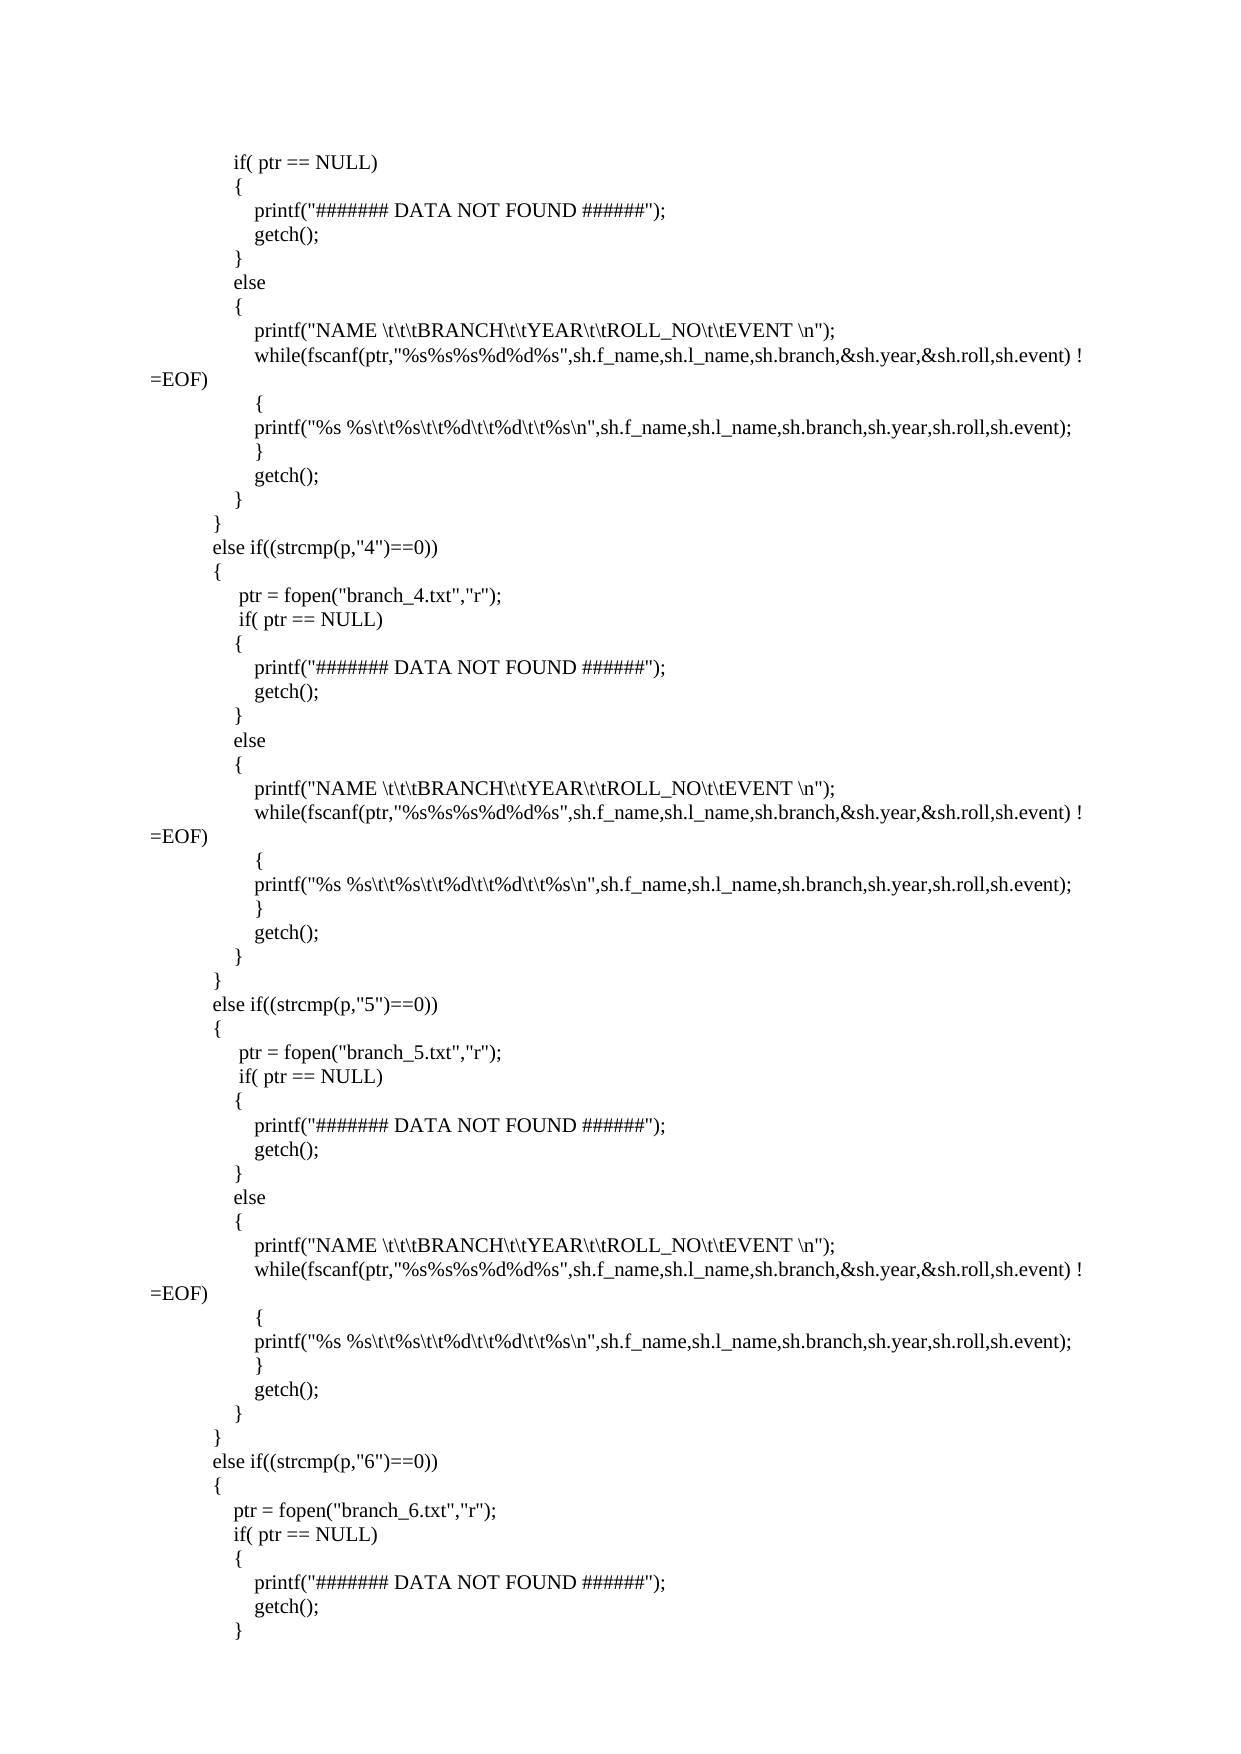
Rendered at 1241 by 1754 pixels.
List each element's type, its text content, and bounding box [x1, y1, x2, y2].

text { [150, 631, 1090, 655]
text ptr = fopen("branch_6.txt","r"); [150, 1497, 1090, 1522]
text if( ptr == NULL) [150, 607, 1090, 631]
text { [150, 559, 1090, 583]
text getch(); [150, 920, 1090, 944]
text } [150, 1425, 1090, 1449]
text { [150, 391, 1090, 415]
text printf("####### DATA NOT FOUND ######"); [150, 1112, 1090, 1137]
text } [150, 1401, 1090, 1425]
text printf("%s %s\t\t%s\t\t%d\t\t%d\t\t%s\n",sh.f_name,sh.l_name,sh.branch,sh.year,sh.roll,sh.event); [150, 1329, 1090, 1353]
text } [150, 968, 1090, 992]
text } [150, 487, 1090, 511]
text printf("NAME \t\t\tBRANCH\t\tYEAR\t\tROLL_NO\t\tEVENT \n"); [150, 318, 1090, 342]
text getch(); [150, 1594, 1090, 1618]
text ptr = fopen("branch_5.txt","r"); [150, 1040, 1090, 1064]
text printf("NAME \t\t\tBRANCH\t\tYEAR\t\tROLL_NO\t\tEVENT \n"); [150, 1233, 1090, 1257]
text getch(); [150, 463, 1090, 487]
text if( ptr == NULL) [150, 1064, 1090, 1088]
text { [150, 1088, 1090, 1112]
text while(fscanf(ptr,"%s%s%s%d%d%s",sh.f_name,sh.l_name,sh.branch,&sh.year,&sh.roll,sh.event) !=EOF) [150, 1257, 1090, 1305]
text { [150, 1016, 1090, 1040]
text printf("%s %s\t\t%s\t\t%d\t\t%d\t\t%s\n",sh.f_name,sh.l_name,sh.branch,sh.year,sh.roll,sh.event); [150, 872, 1090, 896]
text } [150, 1161, 1090, 1185]
text printf("####### DATA NOT FOUND ######"); [150, 198, 1090, 222]
text } [150, 896, 1090, 920]
text { [150, 752, 1090, 776]
text } [150, 511, 1090, 535]
text ptr = fopen("branch_4.txt","r"); [150, 583, 1090, 607]
text { [150, 174, 1090, 198]
text { [150, 848, 1090, 872]
text { [150, 1305, 1090, 1329]
text if( ptr == NULL) [150, 1522, 1090, 1546]
text } [150, 944, 1090, 968]
text { [150, 294, 1090, 318]
text getch(); [150, 1377, 1090, 1401]
text getch(); [150, 222, 1090, 246]
text } [150, 246, 1090, 270]
text printf("%s %s\t\t%s\t\t%d\t\t%d\t\t%s\n",sh.f_name,sh.l_name,sh.branch,sh.year,sh.roll,sh.event); [150, 415, 1090, 439]
text else [150, 270, 1090, 294]
text else [150, 727, 1090, 752]
text { [150, 1473, 1090, 1497]
text getch(); [150, 679, 1090, 703]
text else [150, 1185, 1090, 1209]
text else if((strcmp(p,"5")==0)) [150, 992, 1090, 1016]
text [150, 342, 1090, 391]
text if( ptr == NULL) [150, 150, 1090, 174]
text } [150, 1353, 1090, 1377]
text } [150, 439, 1090, 463]
text { [150, 1209, 1090, 1233]
text while(fscanf(ptr,"%s%s%s%d%d%s",sh.f_name,sh.l_name,sh.branch,&sh.year,&sh.roll,sh.event) !=EOF) [150, 800, 1090, 848]
text } [150, 1618, 1090, 1642]
text else if((strcmp(p,"4")==0)) [150, 535, 1090, 559]
text getch(); [150, 1137, 1090, 1161]
text printf("####### DATA NOT FOUND ######"); [150, 1570, 1090, 1594]
text { [150, 1546, 1090, 1570]
text } [150, 703, 1090, 727]
text printf("####### DATA NOT FOUND ######"); [150, 655, 1090, 679]
text else if((strcmp(p,"6")==0)) [150, 1449, 1090, 1473]
text printf("NAME \t\t\tBRANCH\t\tYEAR\t\tROLL_NO\t\tEVENT \n"); [150, 776, 1090, 800]
